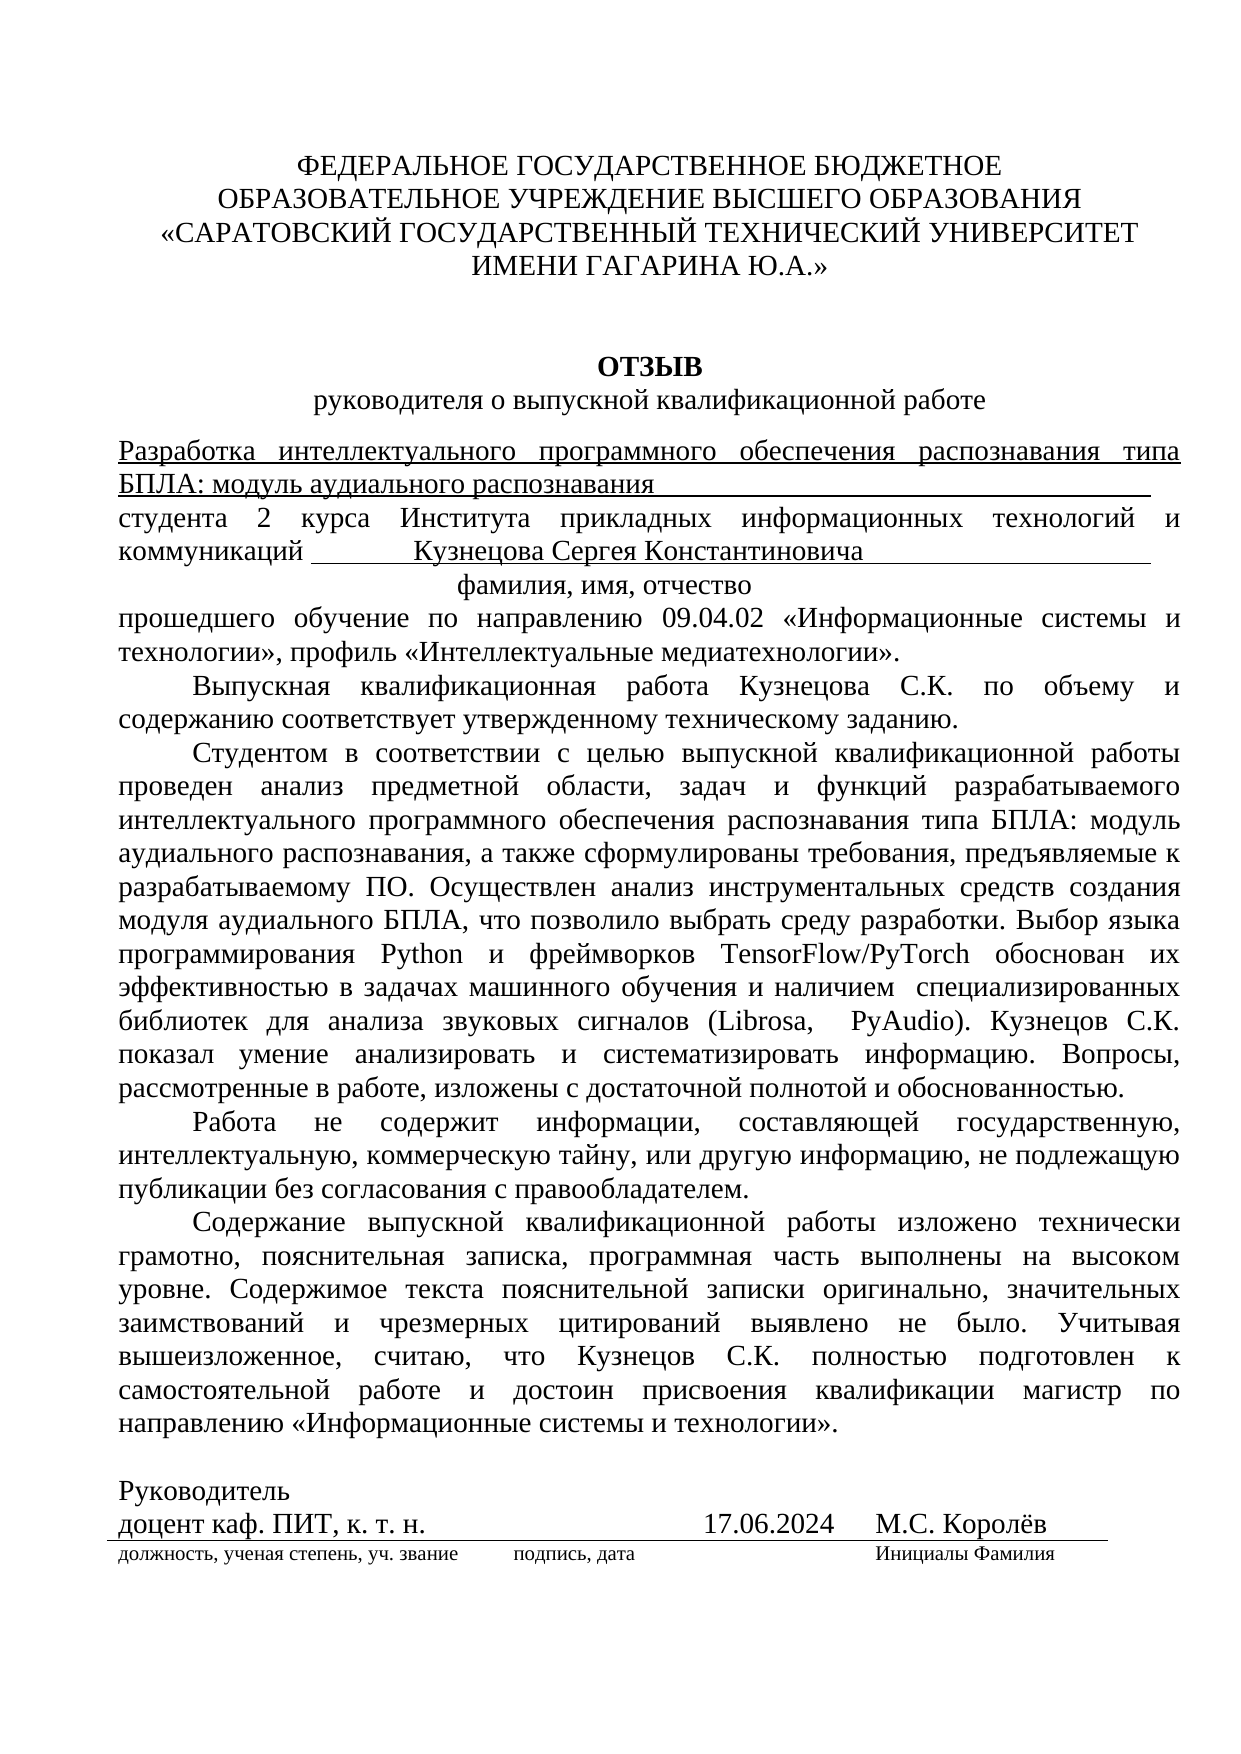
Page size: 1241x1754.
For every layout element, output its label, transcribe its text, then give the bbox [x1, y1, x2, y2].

text ОБРАЗОВАТЕЛЬНОЕ УЧРЕЖДЕНИЕ ВЫСШЕГО ОБРАЗОВАНИЯ [118, 181, 1181, 215]
table_cell должность, ученая степень, уч. звание [107, 1541, 502, 1565]
text Работа не содержит информации, составляющей государственную, интеллектуальную, коммерческую тайну, или другую информацию, не подлежащую публикации без согласования с правообладателем. [118, 1104, 1181, 1204]
text Руководитель [118, 1473, 1181, 1506]
text студента 2 курса Института прикладных информационных технологий и коммуникаций Кузнецова Сергея Константиновича [118, 500, 1181, 567]
text Выпускная квалификационная работа Кузнецова С.К. по объему и содержанию соответствует утвержденному техническому заданию. [118, 668, 1181, 735]
text прошедшего обучение по направлению 09.04.02 «Информационные системы и технологии», профиль «Интеллектуальные медиатехнологии». [118, 601, 1181, 668]
table_cell Инициалы Фамилия [864, 1541, 1107, 1565]
table_header 17.06.2024 [502, 1506, 864, 1540]
text Разработка интеллектуального программного обеспечения распознавания типа БПЛА: модуль аудиального распознавания [118, 433, 1181, 462]
text ОТЗЫВ [118, 349, 1181, 382]
text ИМЕНИ ГАГАРИНА Ю.А.» [118, 248, 1181, 282]
table_header М.С. Королёв [864, 1506, 1107, 1540]
table_header доцент каф. ПИТ, к. т. н. [107, 1506, 502, 1540]
text фамилия, имя, отчество [118, 567, 1181, 601]
text «САРАТОВСКИЙ ГОСУДАРСТВЕННЫЙ ТЕХНИЧЕСКИЙ УНИВЕРСИТЕТ [118, 215, 1181, 248]
text ФЕДЕРАЛЬНОЕ ГОСУДАРСТВЕННОЕ БЮДЖЕТНОЕ [118, 148, 1181, 181]
text Разработка интеллектуального программного обеспечения распознавания типа БПЛА: модуль аудиального распознавания [118, 464, 1181, 500]
text Содержание выпускной квалификационной работы изложено технически грамотно, пояснительная записка, программная часть выполнены на высоком уровне. Содержимое текста пояснительной записки оригинально, значительных заимствований и чрезмерных цитирований выявлено не было. Учитывая вышеизложенное, считаю, что Кузнецов С.К. полностью подготовлен к самостоятельной работе и достоин присвоения квалификации магистр по направлению «Информационные системы и технологии». [118, 1204, 1181, 1439]
table_cell подпись, дата [502, 1541, 864, 1565]
text руководителя о выпускной квалификационной работе [118, 382, 1181, 416]
text Студентом в соответствии с целью выпускной квалификационной работы проведен анализ предметной области, задач и функций разрабатываемого интеллектуального программного обеспечения распознавания типа БПЛА: модуль аудиального распознавания, а также сформулированы требования, предъявляемые к разрабатываемому ПО. Осуществлен анализ инструментальных средств создания модуля аудиального БПЛА, что позволило выбрать среду разработки. Выбор языка программирования Python и фреймворков TensorFlow/PyTorch обоснован их эффективностью в задачах машинного обучения и наличием специализированных библиотек для анализа звуковых сигналов (Librosa, PyAudio). Кузнецов С.К. показал умение анализировать и систематизировать информацию. Вопросы, рассмотренные в работе, изложены с достаточной полнотой и обоснованностью. [118, 735, 1181, 1104]
